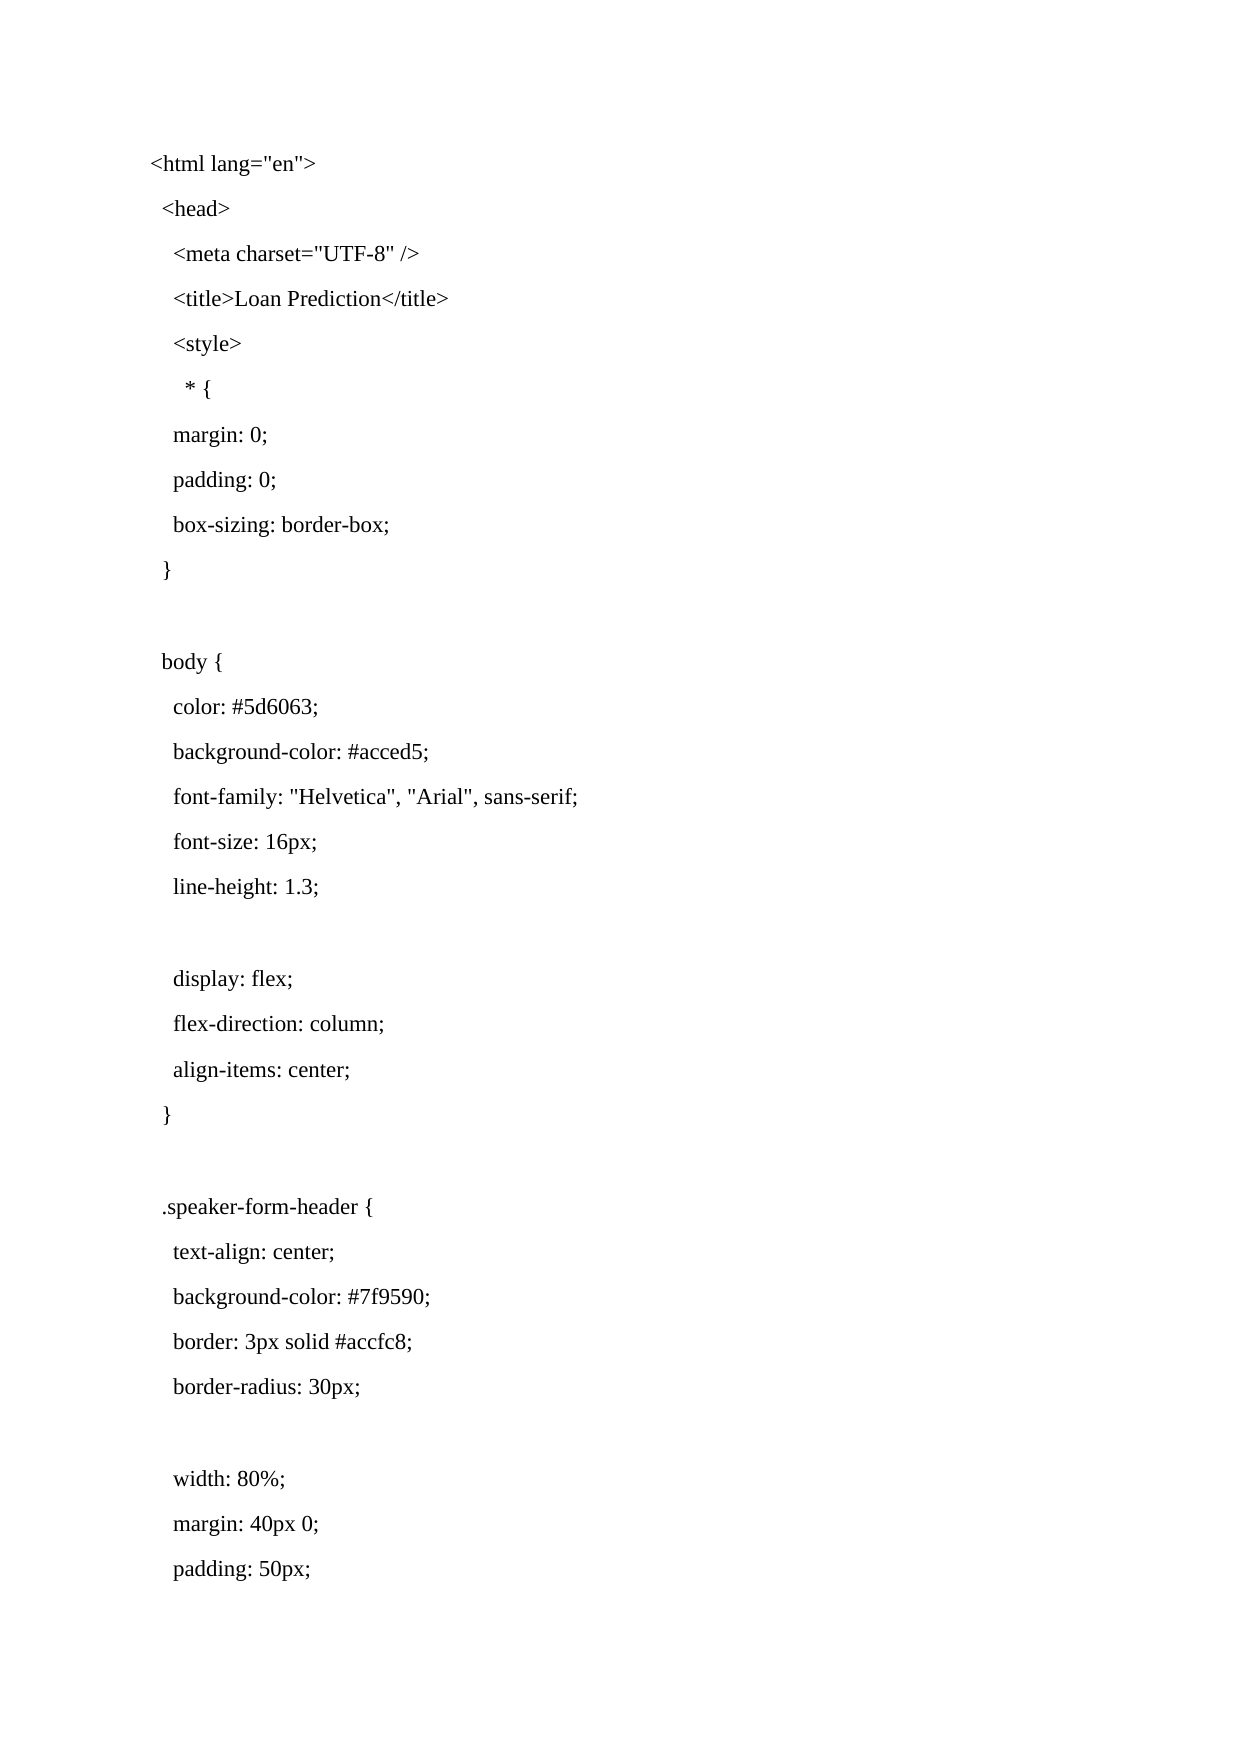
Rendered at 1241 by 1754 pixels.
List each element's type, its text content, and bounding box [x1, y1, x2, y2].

text box-sizing: border-box; [150, 511, 1090, 537]
text margin: 40px 0; [150, 1510, 1090, 1537]
text text-align: center; [150, 1238, 1090, 1264]
text <title>Loan Prediction</title> [150, 285, 1090, 312]
text border: 3px solid #accfc8; [150, 1328, 1090, 1354]
text background-color: #acced5; [150, 738, 1090, 764]
text } [150, 1101, 1090, 1127]
text body { [150, 648, 1090, 674]
text align-items: center; [150, 1056, 1090, 1082]
text flex-direction: column; [150, 1011, 1090, 1037]
text <html lang="en"> [150, 150, 1090, 176]
text <meta charset="UTF-8" /> [150, 240, 1090, 267]
text border-radius: 30px; [150, 1373, 1090, 1399]
text margin: 0; [150, 421, 1090, 447]
text padding: 0; [150, 466, 1090, 492]
text display: flex; [150, 965, 1090, 992]
text padding: 50px; [150, 1555, 1090, 1582]
text font-size: 16px; [150, 828, 1090, 855]
text line-height: 1.3; [150, 873, 1090, 900]
text color: #5d6063; [150, 693, 1090, 719]
text <head> [150, 195, 1090, 221]
text background-color: #7f9590; [150, 1283, 1090, 1309]
text <style> [150, 330, 1090, 357]
text .speaker-form-header { [150, 1193, 1090, 1219]
text font-family: "Helvetica", "Arial", sans-serif; [150, 783, 1090, 809]
text width: 80%; [150, 1465, 1090, 1491]
text * { [150, 376, 1090, 402]
text } [150, 556, 1090, 582]
